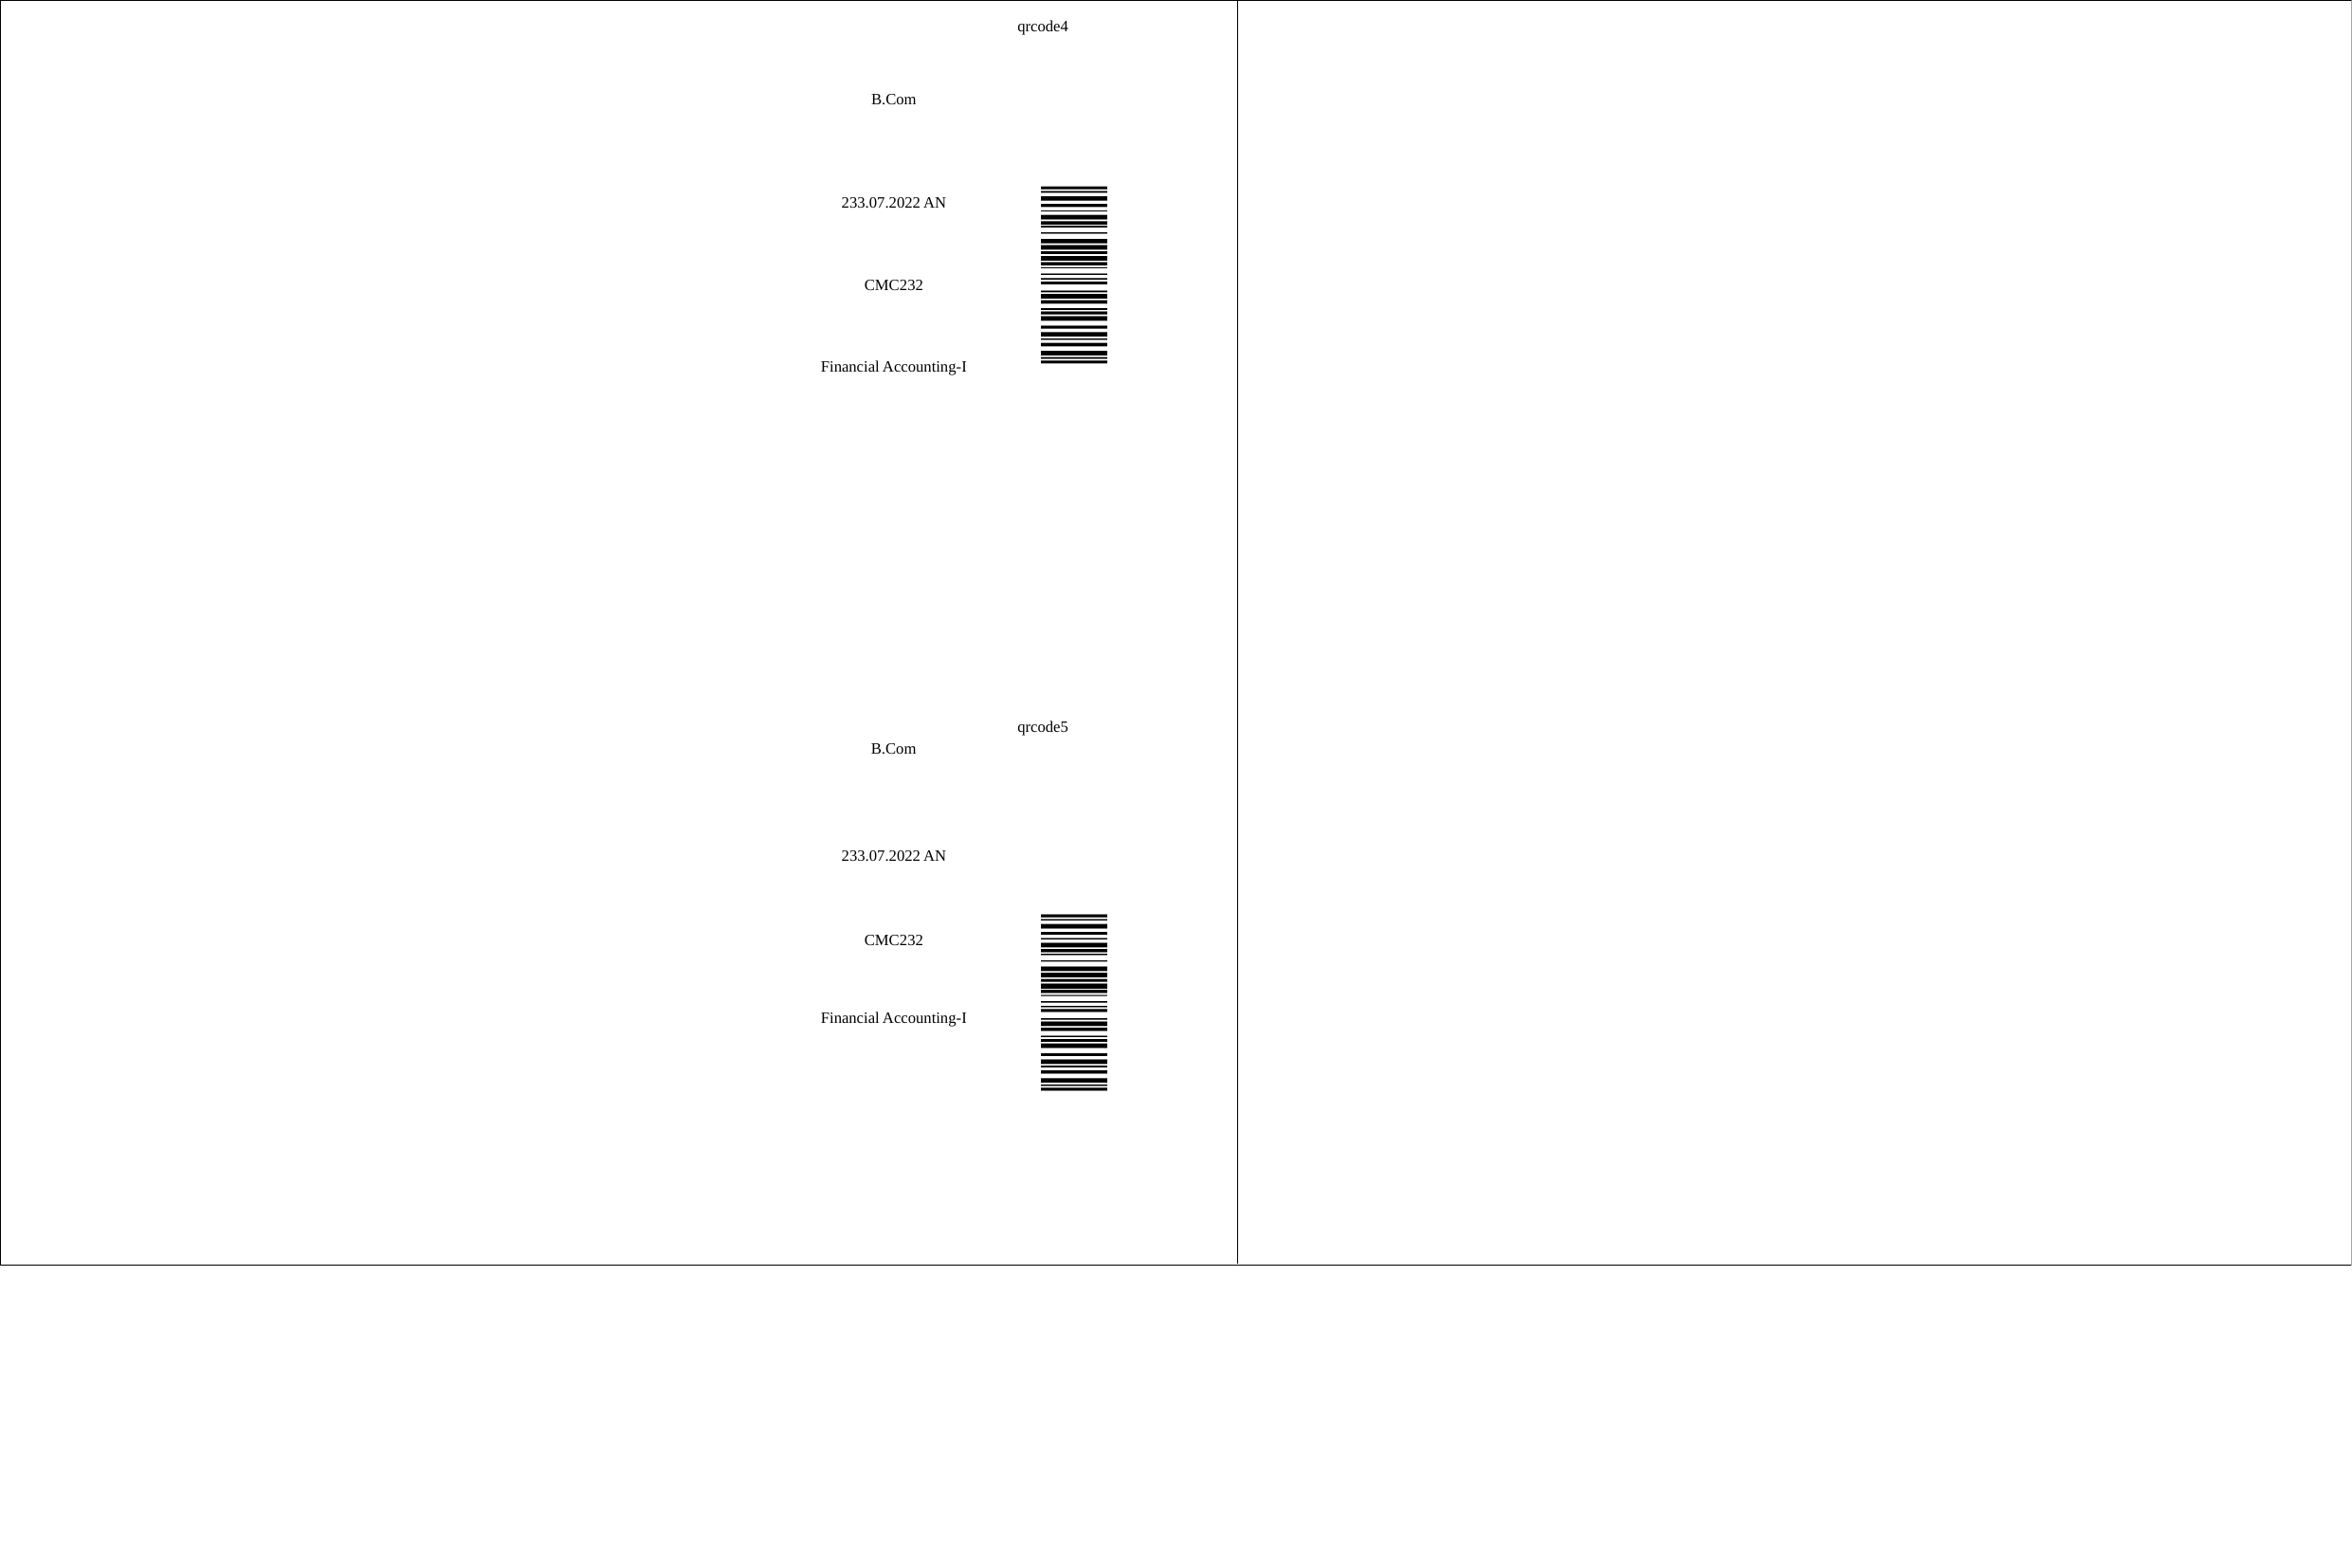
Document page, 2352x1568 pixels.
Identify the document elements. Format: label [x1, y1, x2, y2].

picture [1034, 173, 1114, 378]
table_header [1238, 1, 2351, 1264]
table_header [1, 1, 1237, 1264]
picture [1034, 901, 1114, 1105]
